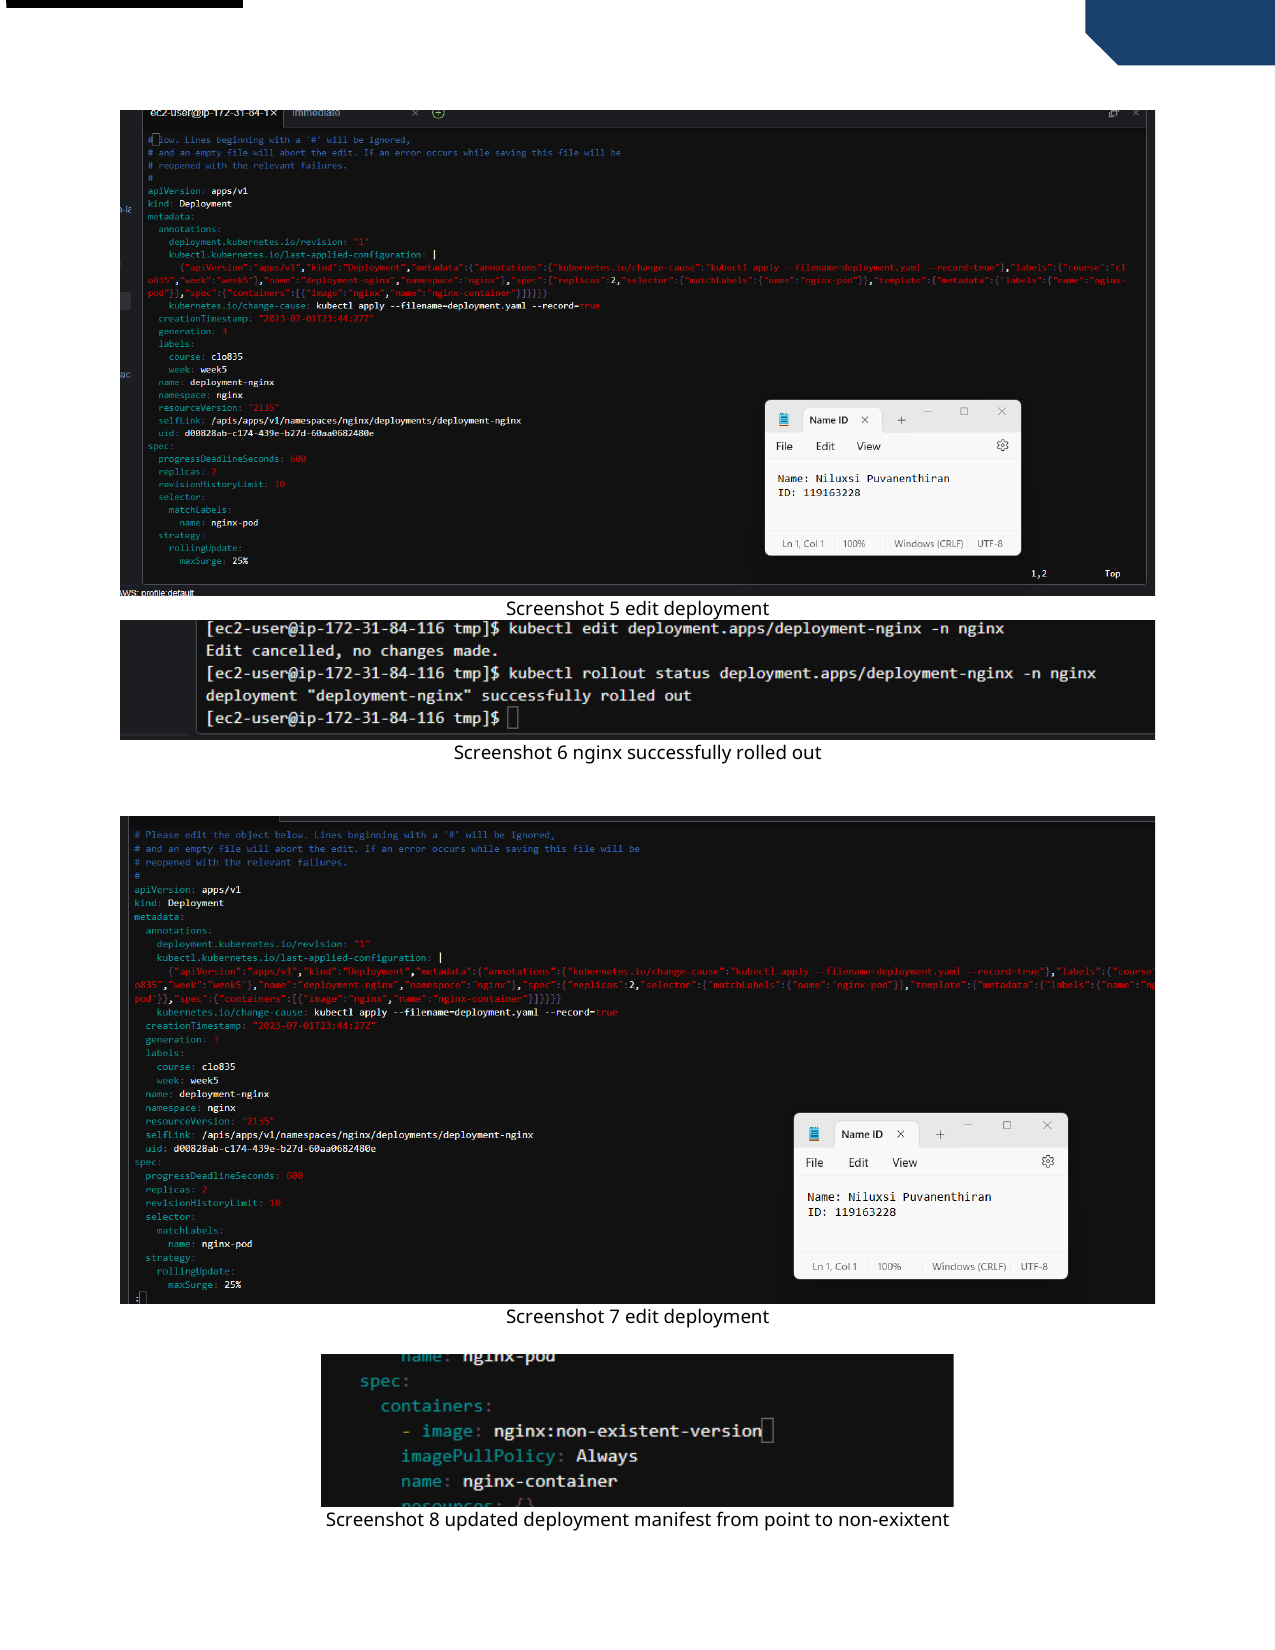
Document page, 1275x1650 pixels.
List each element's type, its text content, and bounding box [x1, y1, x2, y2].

picture [120, 620, 1155, 740]
picture [120, 110, 1155, 596]
text Screenshot 7 edit deployment [120, 1304, 1155, 1329]
picture [120, 816, 1155, 1304]
picture [321, 1354, 954, 1507]
